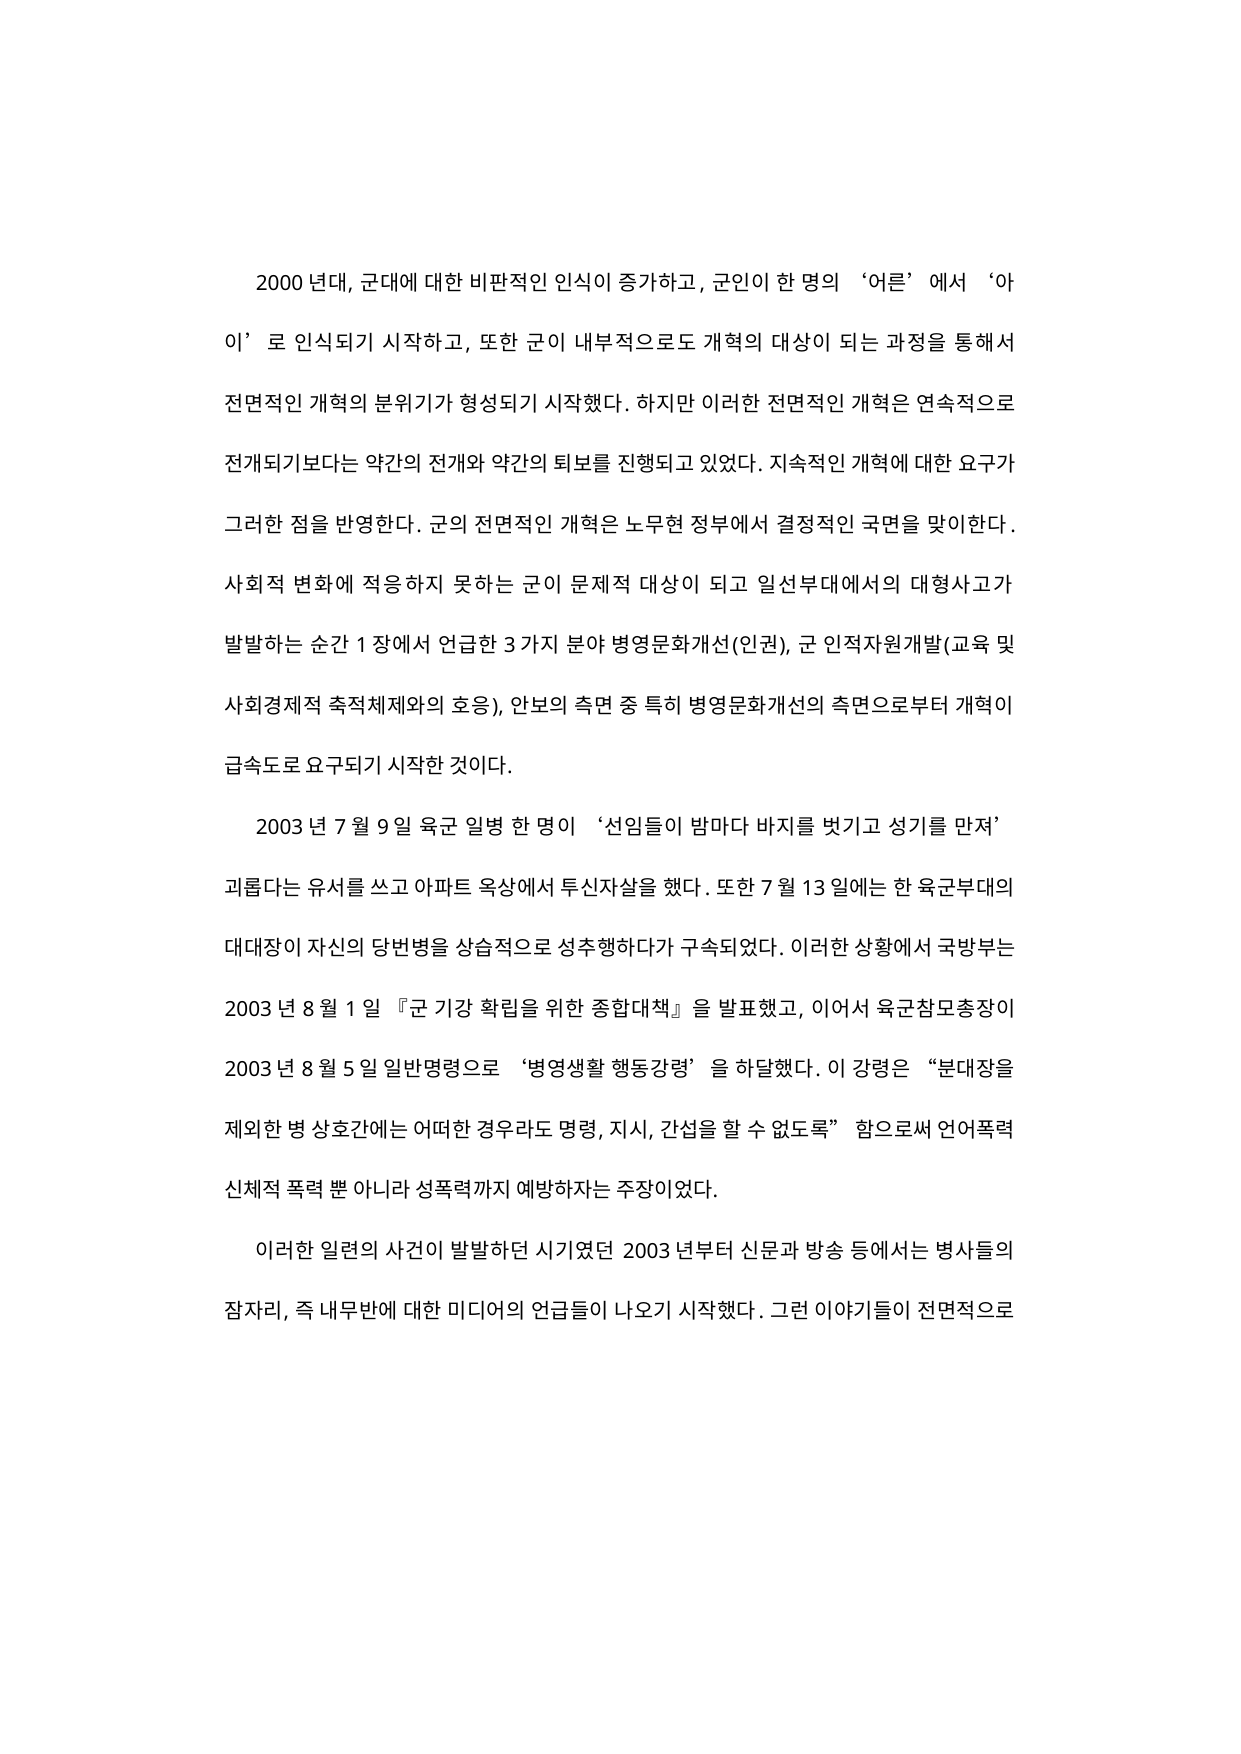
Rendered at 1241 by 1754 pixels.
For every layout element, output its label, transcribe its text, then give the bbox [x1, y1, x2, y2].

text 2000년대, 군대에 대한 비판적인 인식이 증가하고, 군인이 한 명의 ‘어른’에서 ‘아이’로 인식되기 시작하고, 또한 군이 내부적으로도 개혁의 대상이 되는 과정을 통해서 전면적인 개혁의 분위기가 형성되기 시작했다. 하지만 이러한 전면적인 개혁은 연속적으로 전개되기보다는 약간의 전개와 약간의 퇴보를 진행되고 있었다. 지속적인 개혁에 대한 요구가 그러한 점을 반영한다. 군의 전면적인 개혁은 노무현 정부에서 결정적인 국면을 맞이한다. 사회적 변화에 적응하지 못하는 군이 문제적 대상이 되고 일선부대에서의 대형사고가 발발하는 순간 1장에서 언급한 3가지 분야 병영문화개선(인권), 군 인적자원개발(교육 및 사회경제적 축적체제와의 호응), 안보의 측면 중 특히 병영문화개선의 측면으로부터 개혁이 급속도로 요구되기 시작한 것이다. [224, 266, 1016, 780]
text 2003년 7월 9일 육군 일병 한 명이 ‘선임들이 밤마다 바지를 벗기고 성기를 만져’ 괴롭다는 유서를 쓰고 아파트 옥상에서 투신자살을 했다. 또한 7월 13일에는 한 육군부대의 대대장이 자신의 당번병을 상습적으로 성추행하다가 구속되었다. 이러한 상황에서 국방부는 2003년 8월 1일 『군 기강 확립을 위한 종합대책』을 발표했고, 이어서 육군참모총장이 2003년 8월 5일 일반명령으로 ‘병영생활 행동강령’을 하달했다. 이 강령은 “분대장을 제외한 병 상호간에는 어떠한 경우라도 명령, 지시, 간섭을 할 수 없도록” 함으로써 언어폭력 신체적 폭력 뿐 아니라 성폭력까지 예방하자는 주장이었다. [224, 810, 1016, 1204]
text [224, 1234, 1016, 1325]
